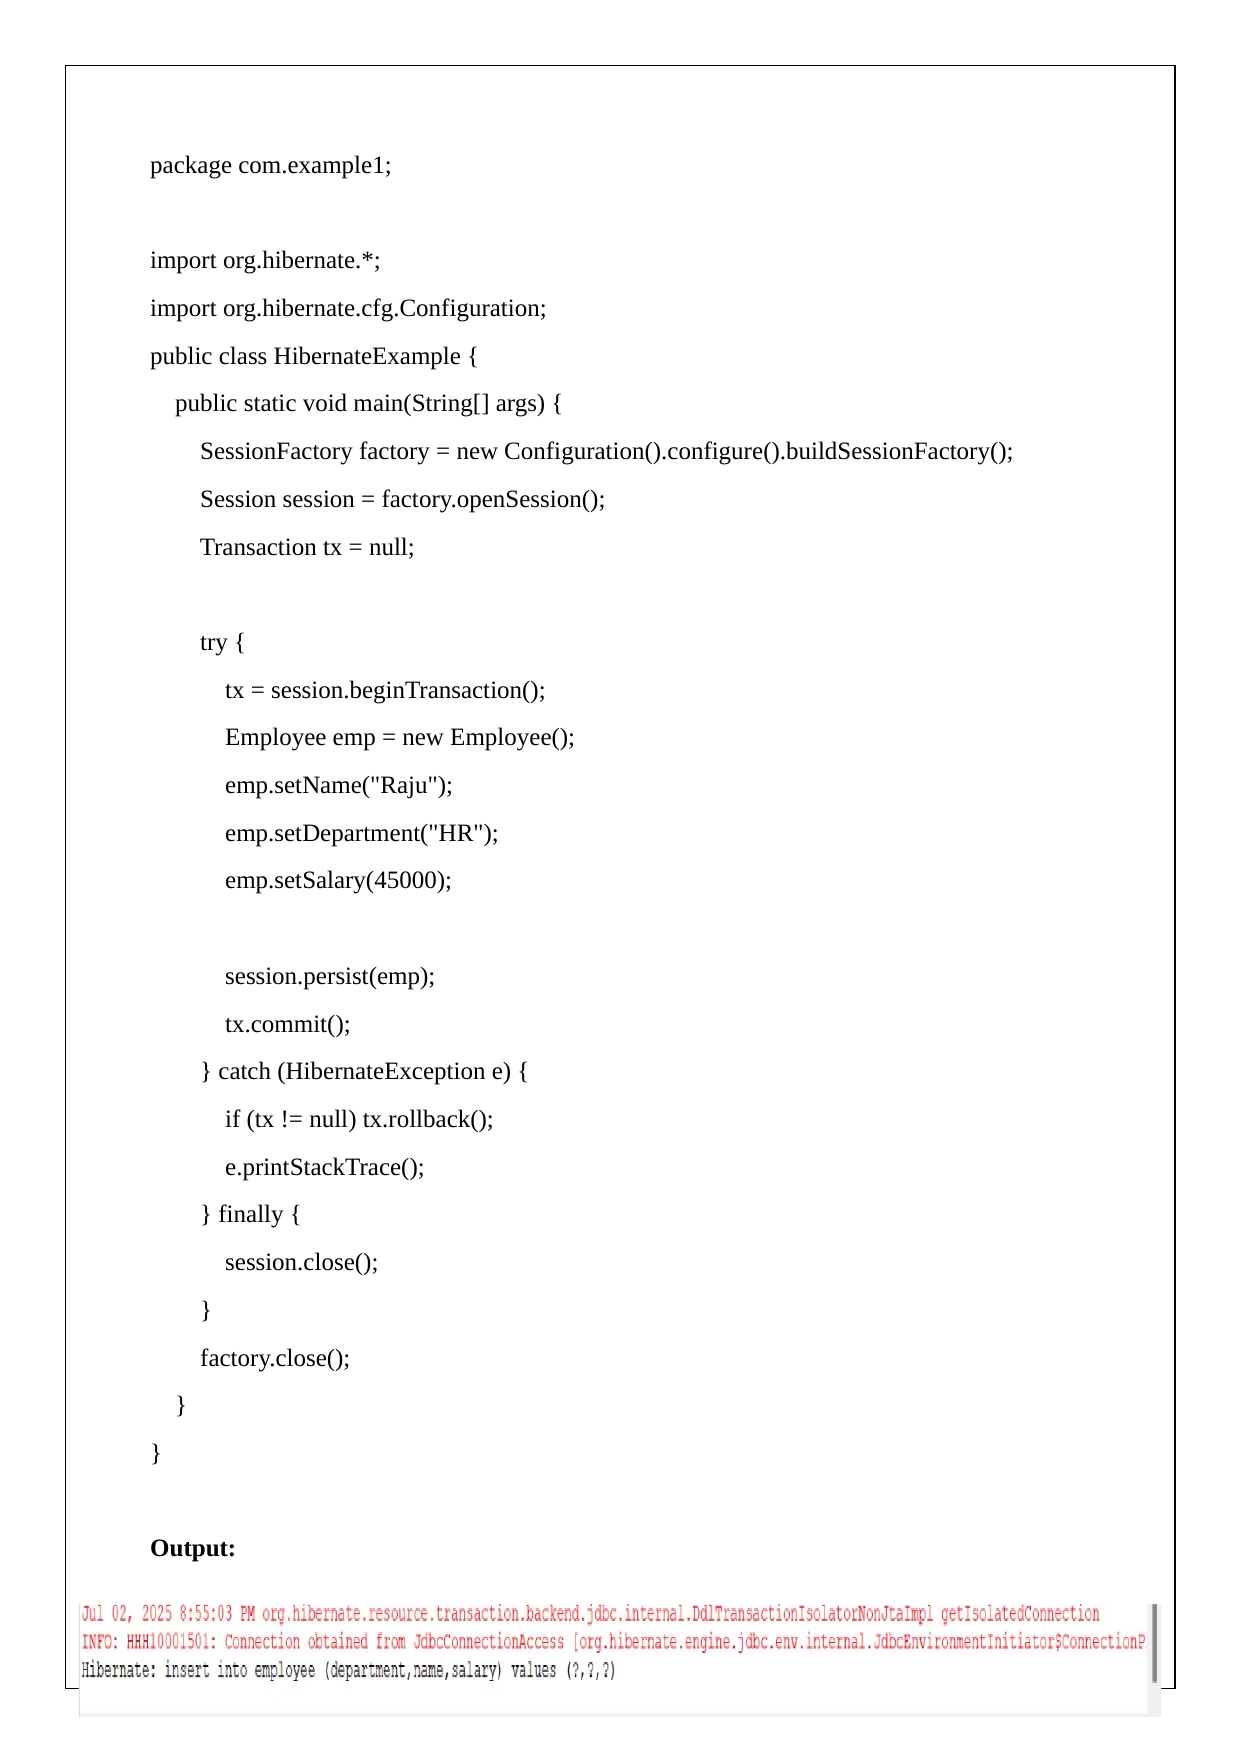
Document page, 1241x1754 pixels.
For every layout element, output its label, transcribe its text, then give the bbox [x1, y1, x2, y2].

text Session session = factory.openSession(); [150, 484, 1090, 513]
text } catch (HibernateException e) { [150, 1056, 1090, 1085]
text import org.hibernate.*; [150, 245, 1090, 274]
text session.close(); [150, 1247, 1090, 1276]
text Output: [150, 1533, 1090, 1562]
text public static void main(String[] args) { [150, 388, 1090, 417]
text SessionFactory factory = new Configuration().configure().buildSessionFactory(); [150, 436, 1090, 465]
text emp.setName("Raju"); [150, 770, 1090, 799]
text factory.close(); [150, 1343, 1090, 1371]
picture [78, 1604, 1162, 1717]
text Employee emp = new Employee(); [150, 722, 1090, 751]
text session.persist(emp); [150, 961, 1090, 990]
text import org.hibernate.cfg.Configuration; [150, 293, 1090, 322]
text tx = session.beginTransaction(); [150, 675, 1090, 703]
text tx.commit(); [150, 1009, 1090, 1037]
text try { [150, 627, 1090, 656]
text Transaction tx = null; [150, 532, 1090, 560]
text } [150, 1390, 1090, 1419]
text public class HibernateExample { [150, 341, 1090, 369]
text e.printStackTrace(); [150, 1152, 1090, 1181]
text } [150, 1438, 1090, 1467]
text emp.setDepartment("HR"); [150, 818, 1090, 847]
text package com.example1; [150, 150, 1090, 179]
text } [150, 1295, 1090, 1324]
text emp.setSalary(45000); [150, 866, 1090, 894]
text if (tx != null) tx.rollback(); [150, 1104, 1090, 1133]
text } finally { [150, 1199, 1090, 1228]
